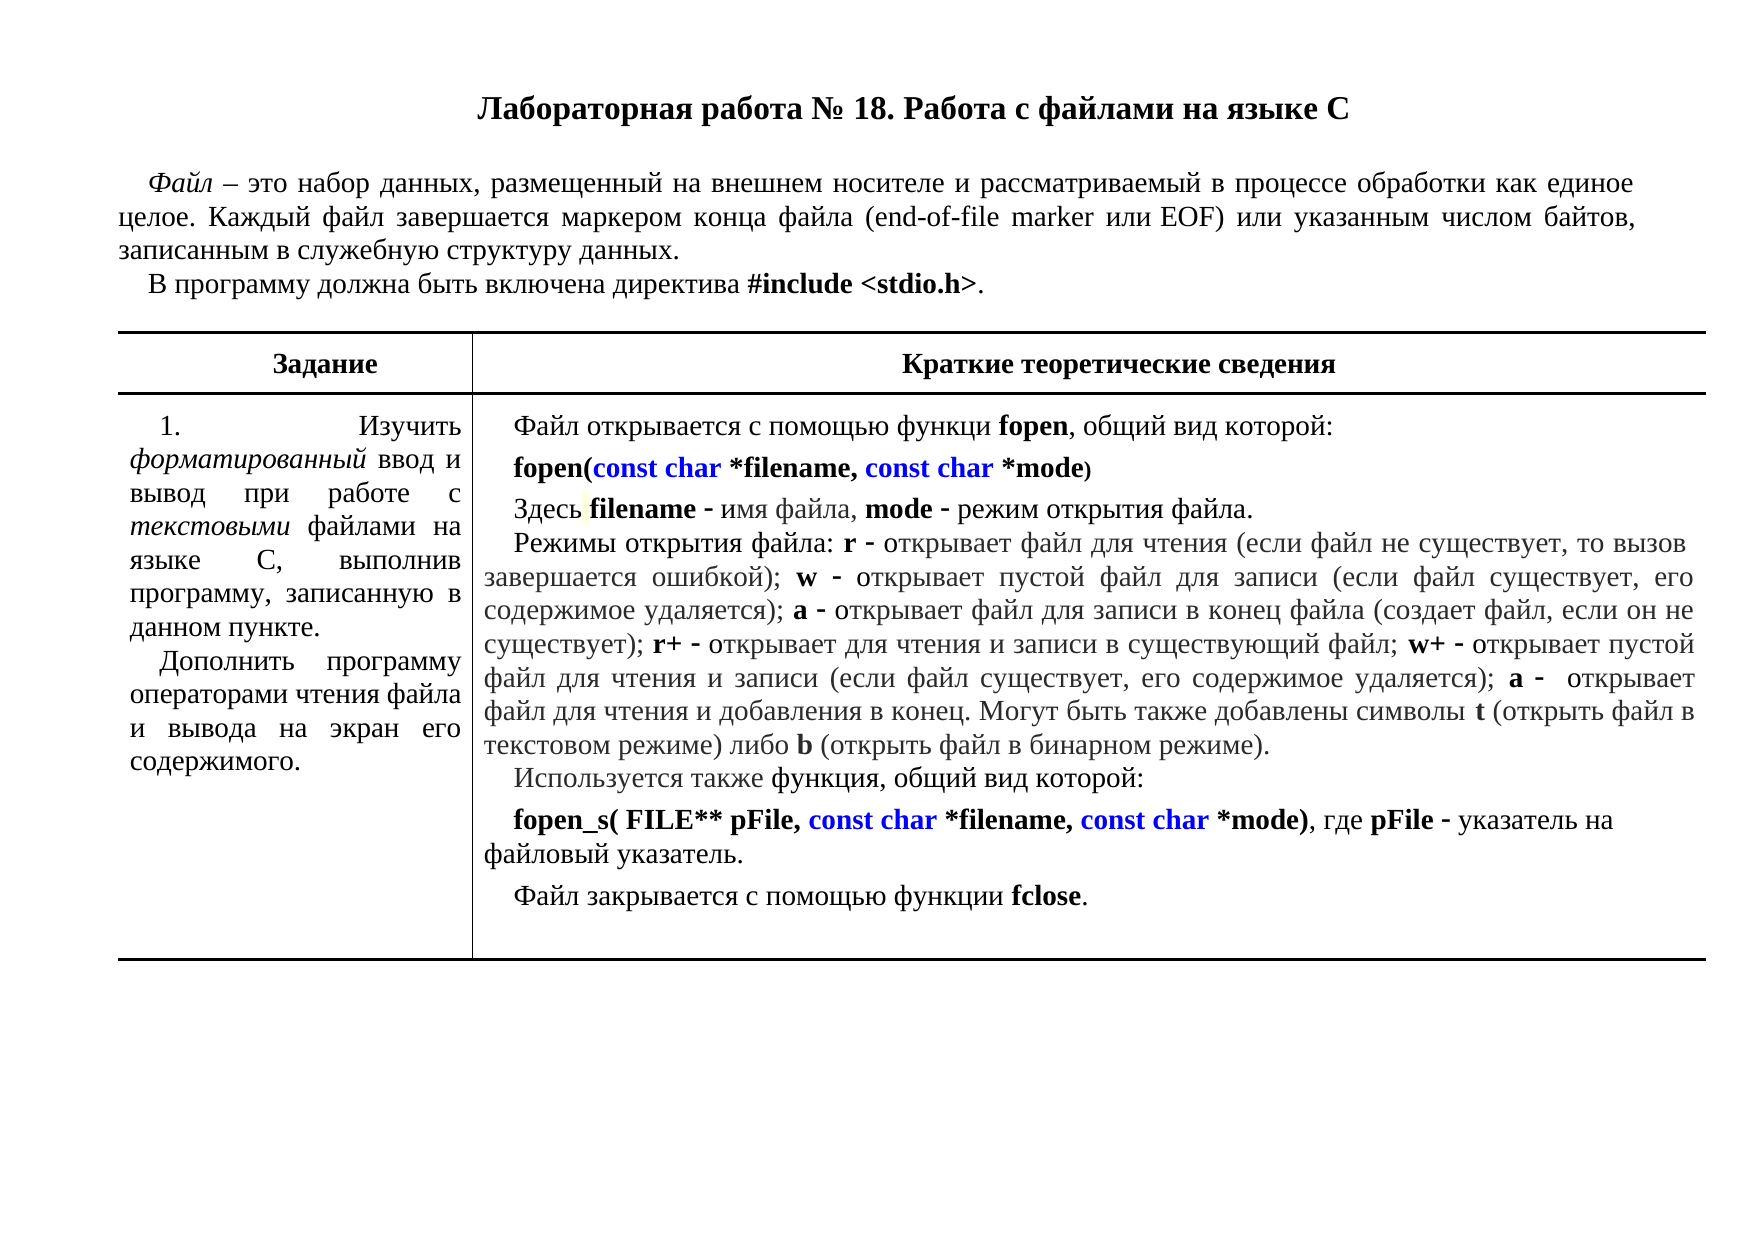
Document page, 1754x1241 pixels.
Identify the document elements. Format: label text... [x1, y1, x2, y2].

text Файл – это набор данных, размещенный на внешнем носителе и рассматриваемый в процессе обработки как единое целое. Каждый файл завершается маркером конца файла (end-of-file marker или EOF) или указанным числом байтов, записанным в служебную структуру данных. [118, 165, 1636, 266]
text Лабораторная работа № 18. Работа с файлами на языке С [118, 88, 1636, 127]
text В программу должна быть включена директива #include <stdio.h>. [118, 266, 1636, 299]
table_header Краткие теоретические сведения [473, 334, 1706, 392]
table_header Задание [118, 334, 472, 392]
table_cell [473, 395, 1706, 957]
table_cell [118, 395, 472, 957]
